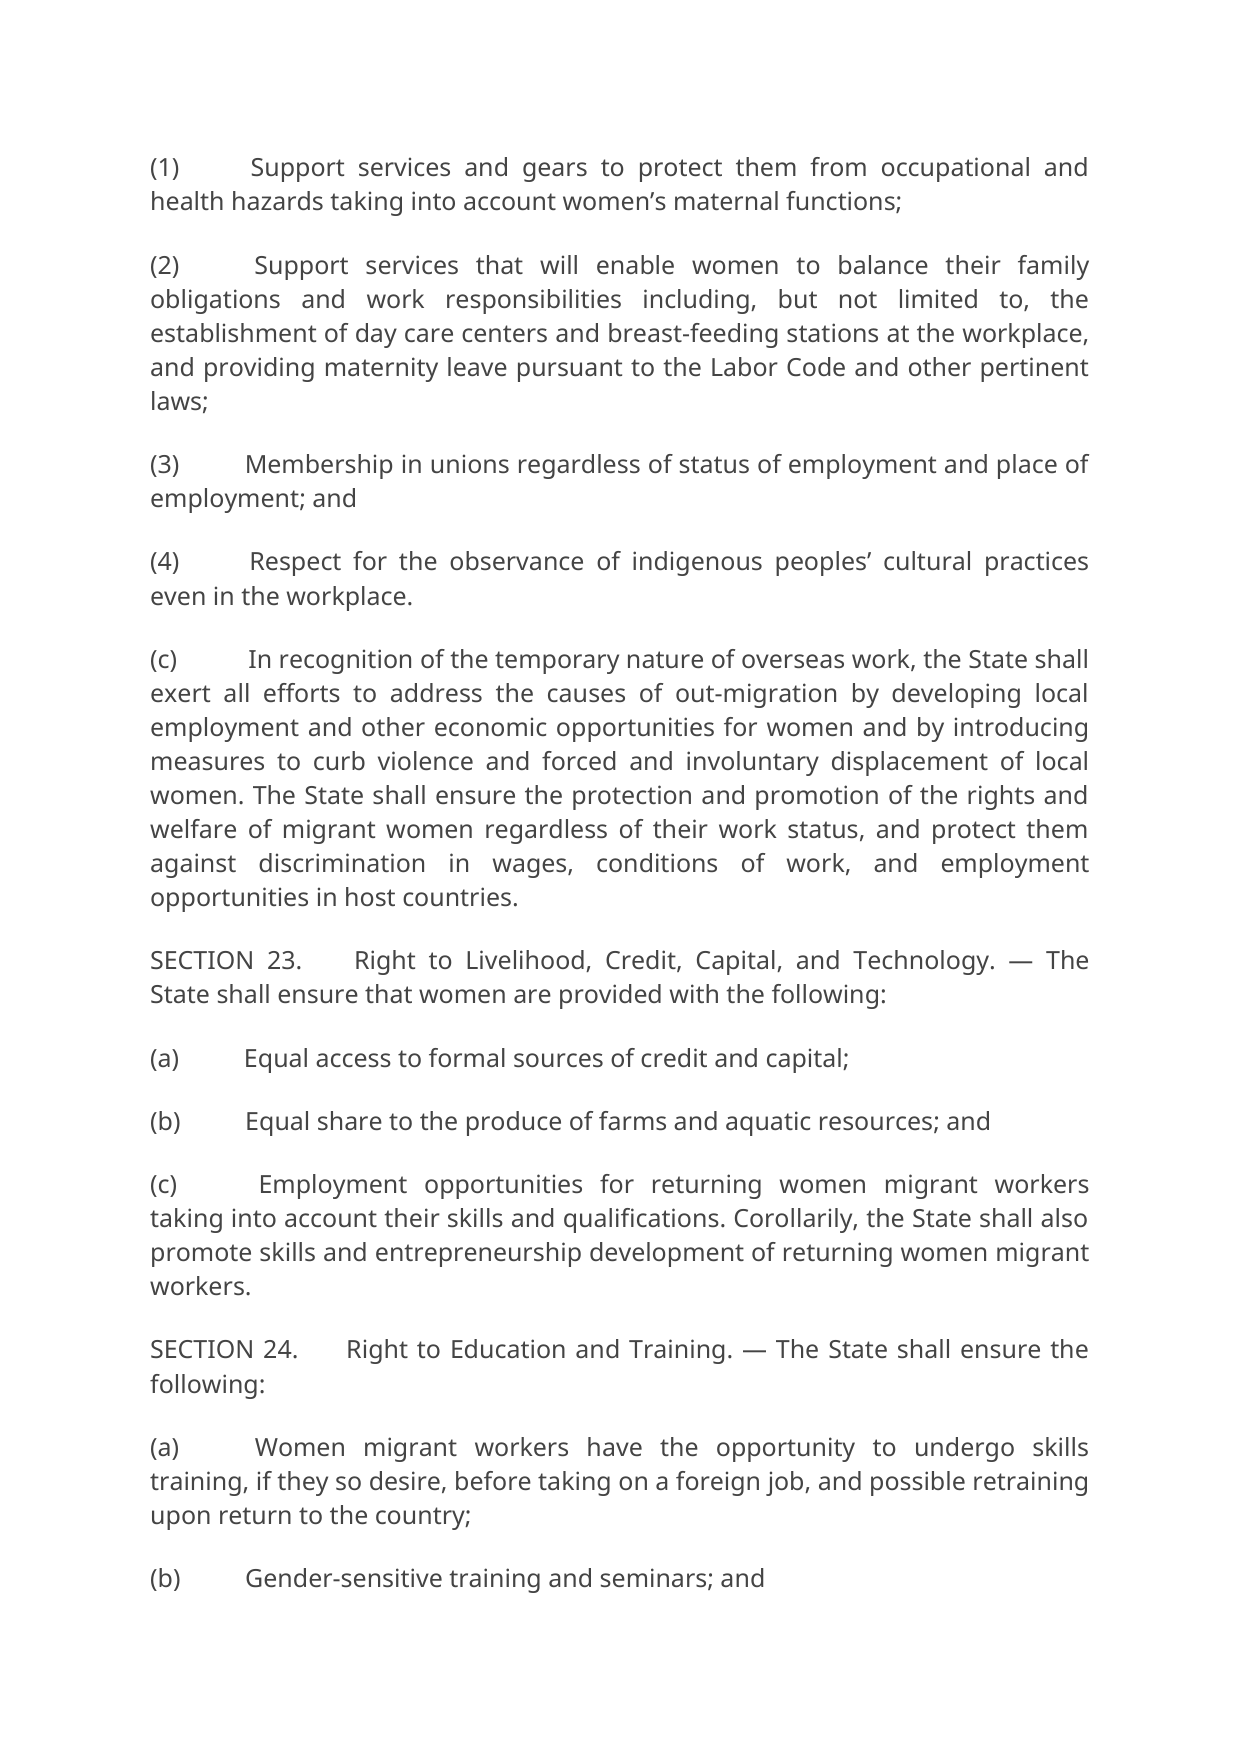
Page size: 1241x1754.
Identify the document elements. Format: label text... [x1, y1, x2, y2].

text (2) Support services that will enable women to balance their family obligations and work responsibilities including, but not limited to, the establishment of day care centers and breast-feeding stations at the workplace, and providing maternity leave pursuant to the Labor Code and other pertinent laws; [150, 247, 1090, 418]
text (3) Membership in unions regardless of status of employment and place of employment; and [150, 447, 1090, 515]
text (c) In recognition of the temporary nature of overseas work, the State shall exert all efforts to address the causes of out-migration by developing local employment and other economic opportunities for women and by introducing measures to curb violence and forced and involuntary displacement of local women. The State shall ensure the protection and promotion of the rights and welfare of migrant women regardless of their work status, and protect them against discrimination in wages, conditions of work, and employment opportunities in host countries. [150, 641, 1090, 914]
text (b) Gender-sensitive training and seminars; and [150, 1561, 1090, 1595]
text (1) Support services and gears to protect them from occupational and health hazards taking into account women’s maternal functions; [150, 150, 1090, 218]
text SECTION 24. Right to Education and Training. — The State shall ensure the following: [150, 1332, 1090, 1400]
text (a) Women migrant workers have the opportunity to undergo skills training, if they so desire, before taking on a foreign job, and possible retraining upon return to the country; [150, 1429, 1090, 1532]
text (a) Equal access to formal sources of credit and capital; [150, 1040, 1090, 1074]
text (4) Respect for the observance of indigenous peoples’ cultural practices even in the workplace. [150, 544, 1090, 612]
text (b) Equal share to the produce of farms and aquatic resources; and [150, 1103, 1090, 1138]
text (c) Employment opportunities for returning women migrant workers taking into account their skills and qualifications. Corollarily, the State shall also promote skills and entrepreneurship development of returning women migrant workers. [150, 1167, 1090, 1303]
text SECTION 23. Right to Livelihood, Credit, Capital, and Technology. — The State shall ensure that women are provided with the following: [150, 943, 1090, 1011]
